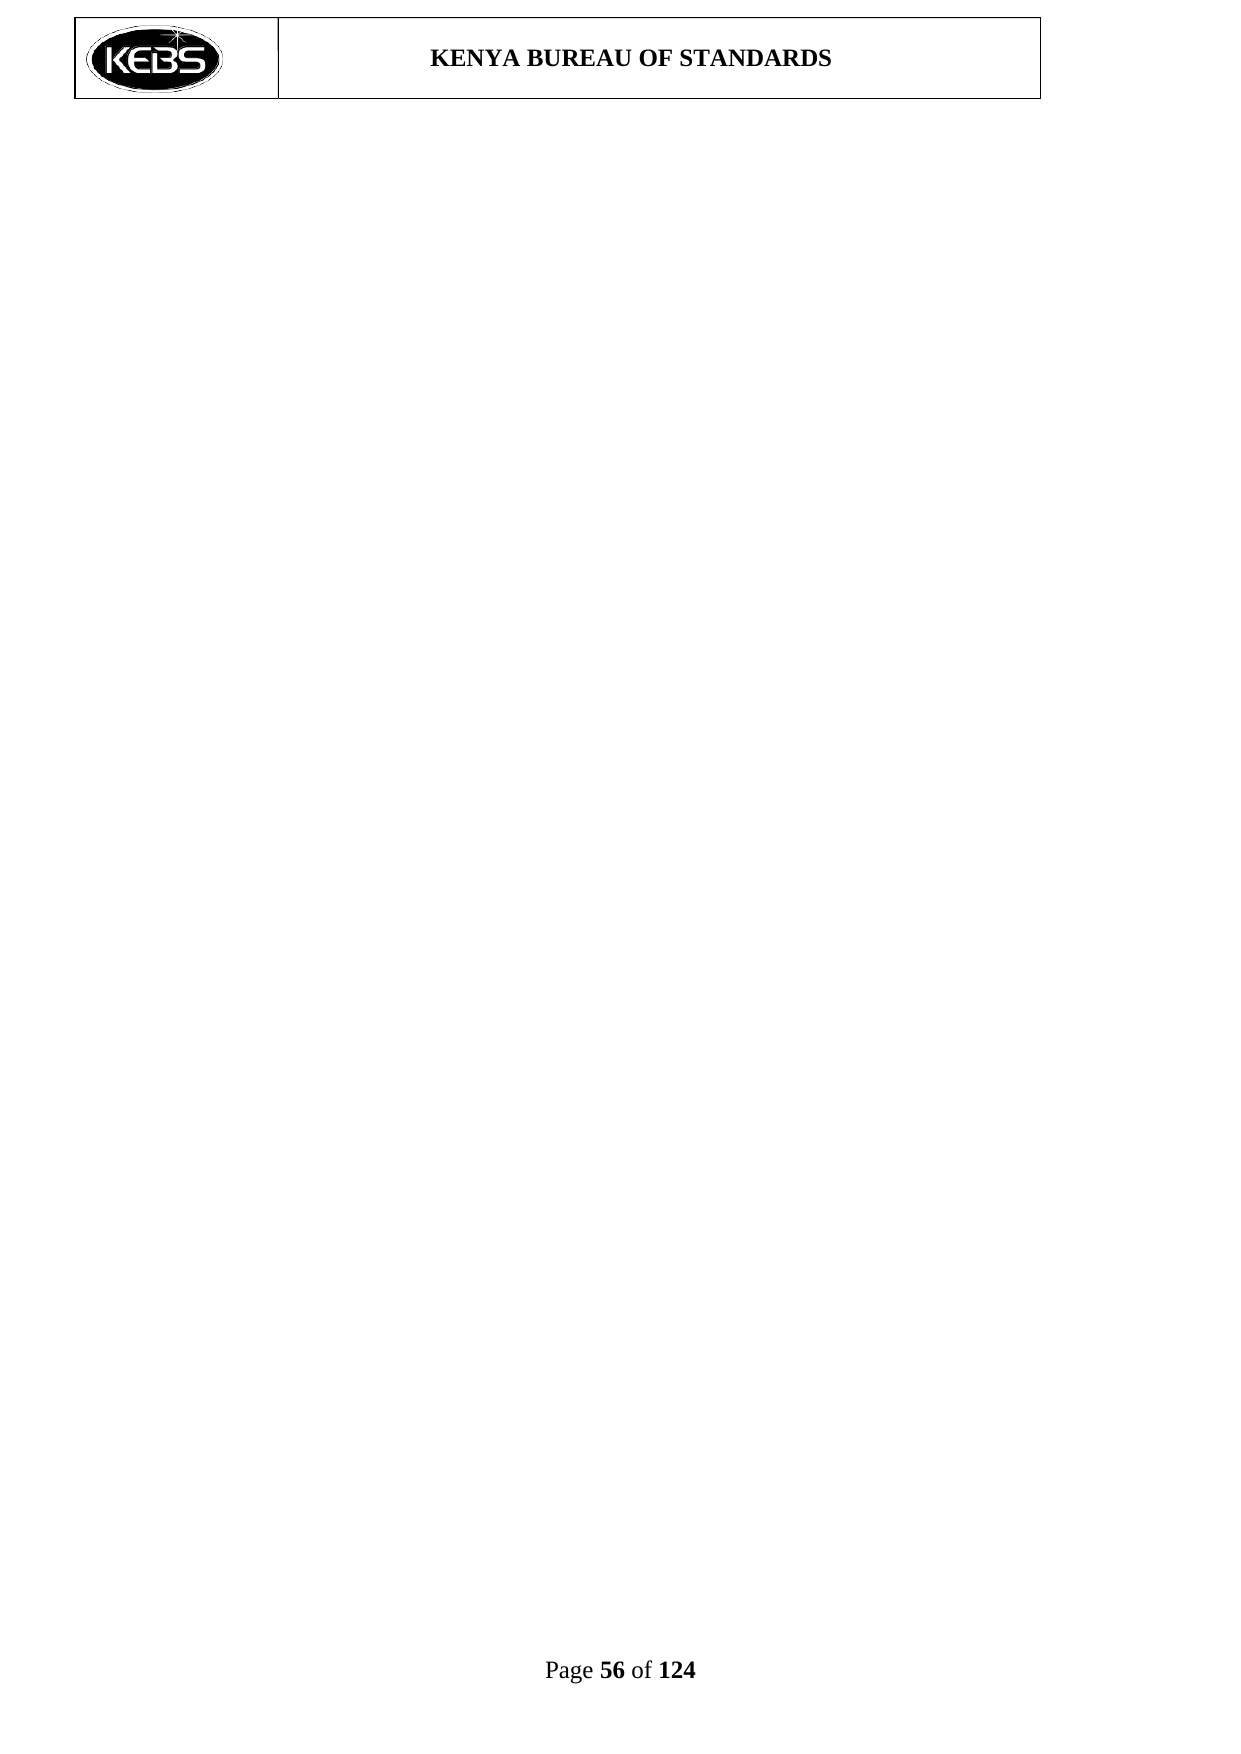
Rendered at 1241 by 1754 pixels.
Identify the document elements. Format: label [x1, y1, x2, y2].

picture [86, 19, 223, 93]
